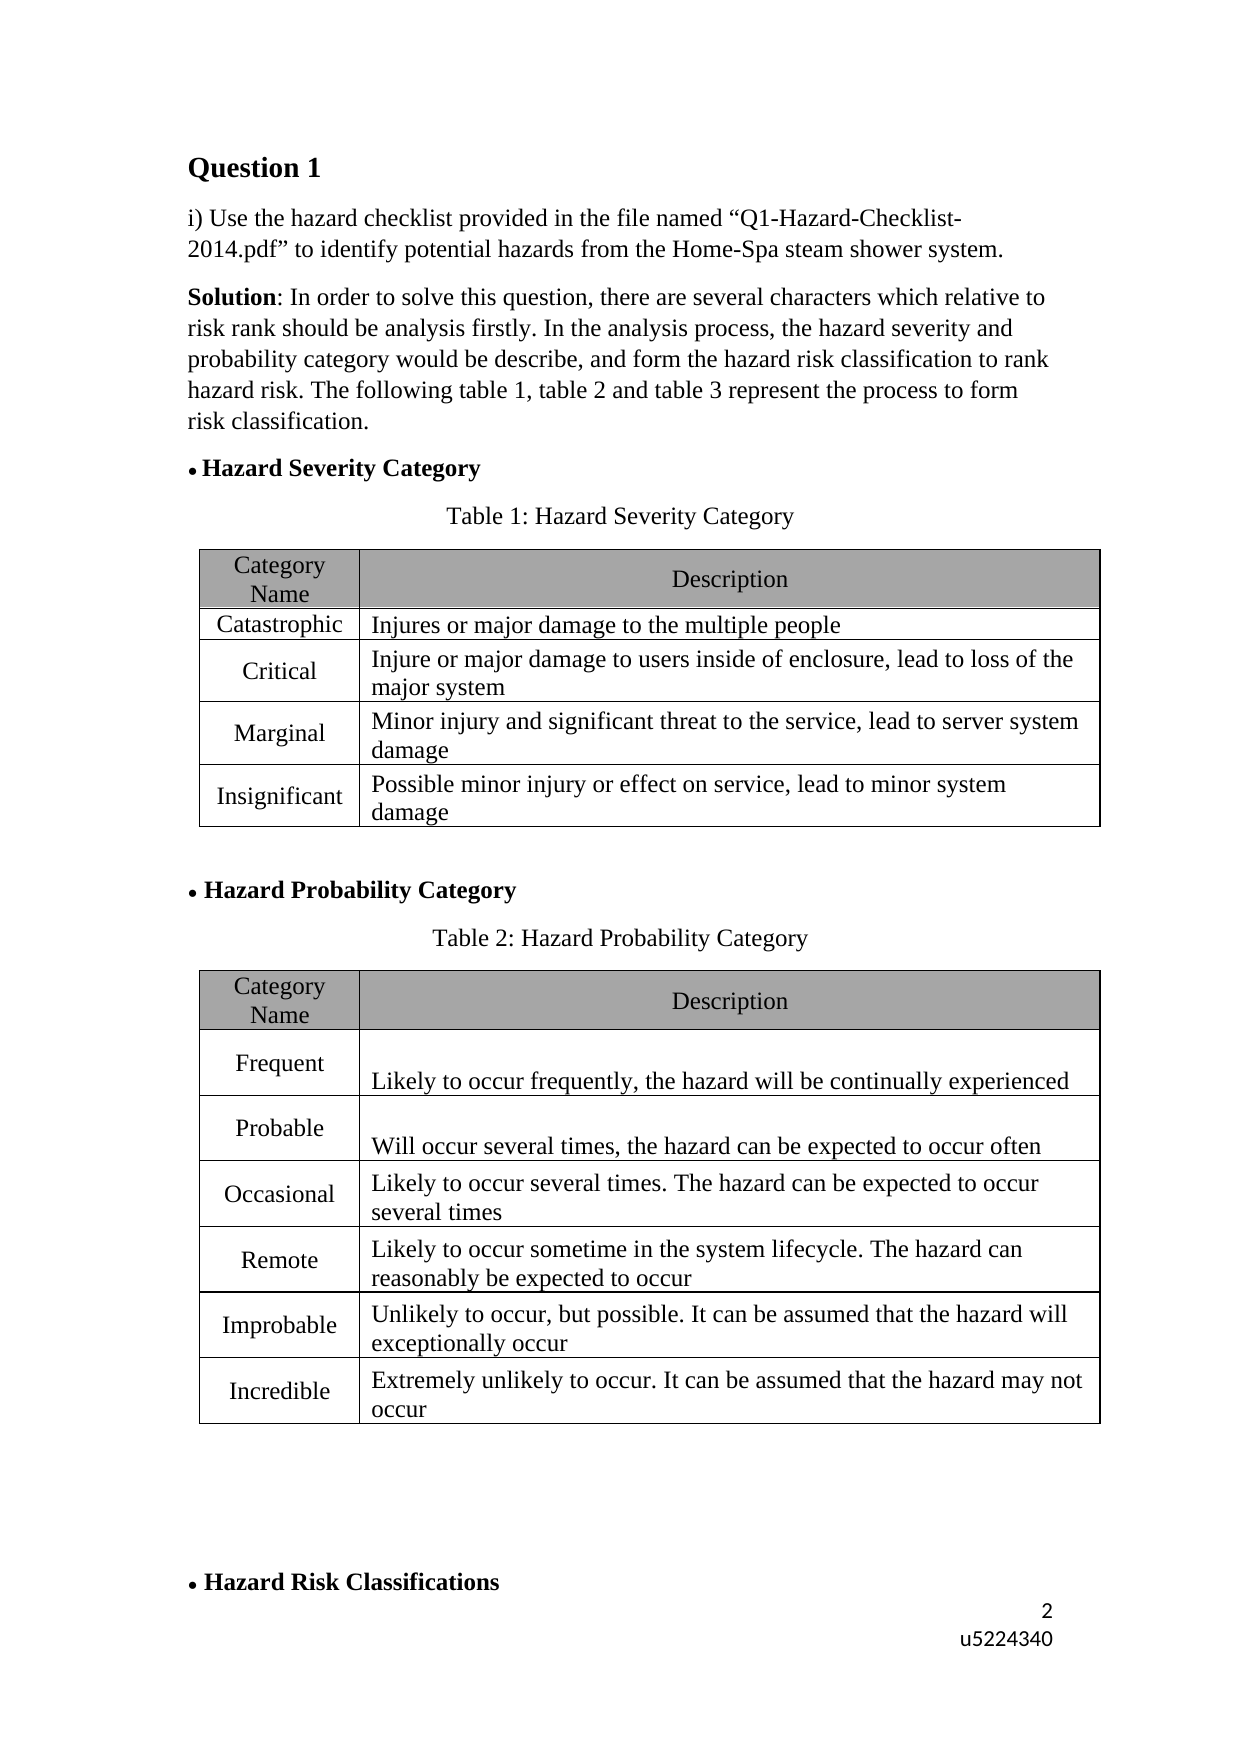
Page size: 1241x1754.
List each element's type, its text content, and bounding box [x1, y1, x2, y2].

text ● Hazard Risk Classifications [187, 1567, 1053, 1596]
table_cell Injure or major damage to users inside of enclosure, lead to loss of the major system [360, 640, 1099, 701]
table_cell Will occur several times, the hazard can be expected to occur often [360, 1096, 1099, 1160]
table_cell Marginal [200, 702, 359, 764]
table_cell Occasional [200, 1161, 359, 1226]
table_header Description [360, 550, 1099, 607]
table_cell Probable [200, 1096, 359, 1160]
table_cell Likely to occur sometime in the system lifecycle. The hazard can reasonably be expected to occur [360, 1227, 1099, 1291]
table_cell Minor injury and significant threat to the service, lead to server system damage [360, 702, 1099, 764]
table_cell Catastrophic [200, 609, 359, 639]
table_cell Possible minor injury or effect on service, lead to minor system damage [360, 765, 1099, 826]
table_cell Frequent [200, 1030, 359, 1094]
table_cell Incredible [200, 1358, 359, 1423]
text ● Hazard Probability Category [187, 875, 1053, 904]
table_cell Likely to occur frequently, the hazard will be continually experienced [360, 1030, 1099, 1094]
table_cell Critical [200, 640, 359, 701]
text Solution: In order to solve this question, there are several characters which relative to risk rank should be analysis firstly. In the analysis process, the hazard severity and probability category would be describe, and form the hazard risk classification to rank hazard risk. The following table 1, table 2 and table 3 represent the process to form risk classification. [187, 282, 1053, 434]
table_header Category Name [200, 971, 359, 1029]
table_cell Injures or major damage to the multiple people [360, 609, 1099, 639]
text i) Use the hazard checklist provided in the file named “Q1-Hazard-Checklist-2014.pdf” to identify potential hazards from the Home-Spa steam shower system. [187, 203, 1053, 263]
table_header Description [360, 971, 1099, 1029]
table_cell Extremely unlikely to occur. It can be assumed that the hazard may not occur [360, 1358, 1099, 1423]
table_header Category Name [200, 550, 359, 607]
table_cell Remote [200, 1227, 359, 1291]
text Table 2: Hazard Probability Category [187, 923, 1053, 951]
table_cell Insignificant [200, 765, 359, 826]
text Table 1: Hazard Severity Category [187, 501, 1053, 530]
table_cell Unlikely to occur, but possible. It can be assumed that the hazard will exceptionally occur [360, 1293, 1099, 1357]
text ● Hazard Severity Category [187, 453, 1053, 482]
table_cell Improbable [200, 1293, 359, 1357]
table_cell Likely to occur several times. The hazard can be expected to occur several times [360, 1161, 1099, 1226]
text Question 1 [187, 150, 1053, 183]
